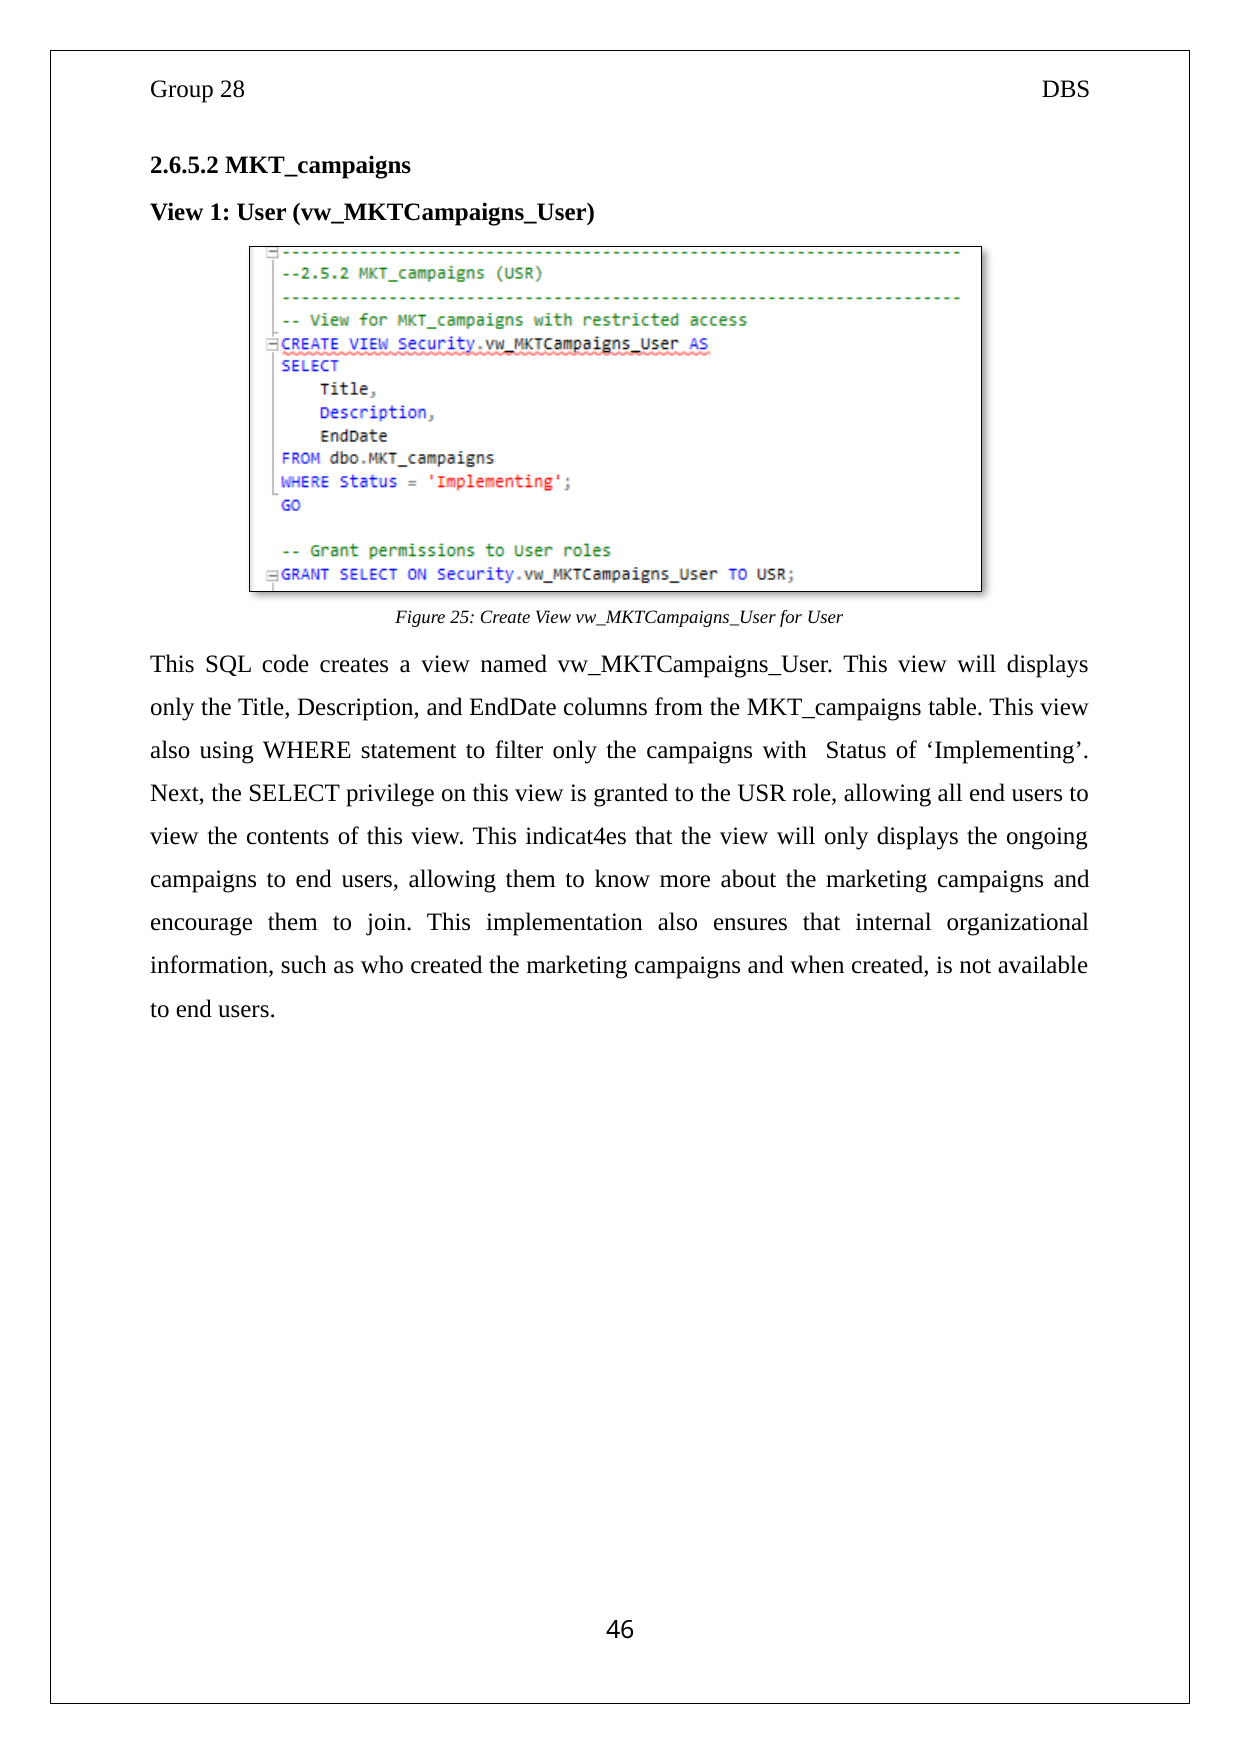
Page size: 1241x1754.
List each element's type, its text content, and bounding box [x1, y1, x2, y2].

subtitle 2.6.5.2 MKT_campaigns [150, 150, 1090, 179]
subtitle View 1: User (vw_MKTCampaigns_User) [150, 197, 1090, 226]
text This SQL code creates a view named vw_MKTCampaigns_User. This view will displays only the Title, Description, and EndDate columns from the MKT_campaigns table. This view also using WHERE statement to filter only the campaigns with Status of ‘Implementing’. Next, the SELECT privilege on this view is granted to the USR role, allowing all end users to view the contents of this view. This indicat4es that the view will only displays the ongoing campaigns to end users, allowing them to know more about the marketing campaigns and encourage them to join. This implementation also ensures that internal organizational information, such as who created the marketing campaigns and when created, is not available to end users. [150, 649, 1090, 1022]
text Figure 25: Create View vw_MKTCampaigns_User for User [150, 606, 1090, 628]
picture [250, 247, 981, 591]
